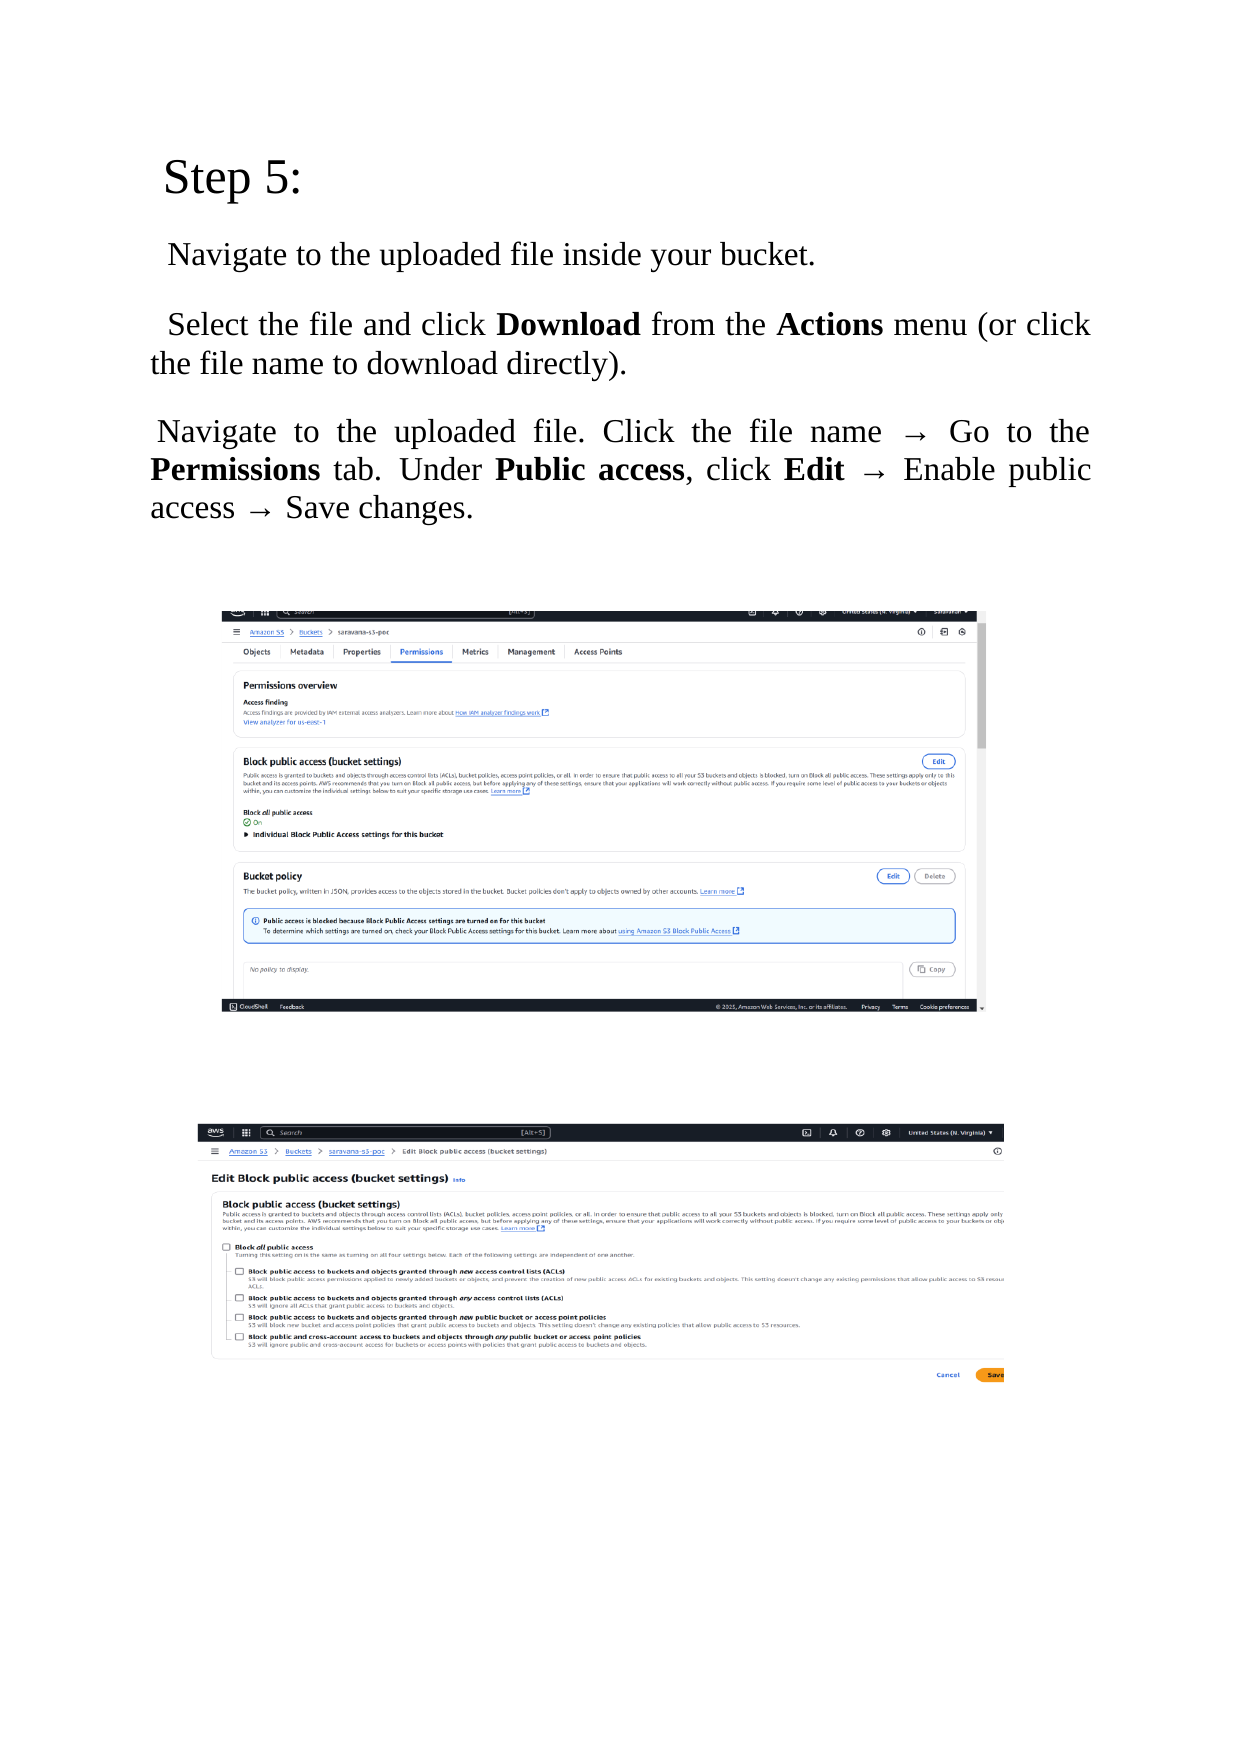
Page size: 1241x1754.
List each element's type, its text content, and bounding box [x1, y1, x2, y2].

text Navigate to the uploaded file inside your bucket. [167, 234, 1137, 272]
picture [221, 611, 987, 1012]
subtitle Step 5: [163, 147, 1137, 204]
picture [197, 1123, 1004, 1474]
text Select the file and click Download from the Actions menu (or click the file name to download directly). [150, 305, 1091, 381]
text Navigate to the uploaded file. Click the file name → Go to the Permissions tab. Under Public access, click Edit → Enable public access → Save changes. [150, 411, 1091, 526]
